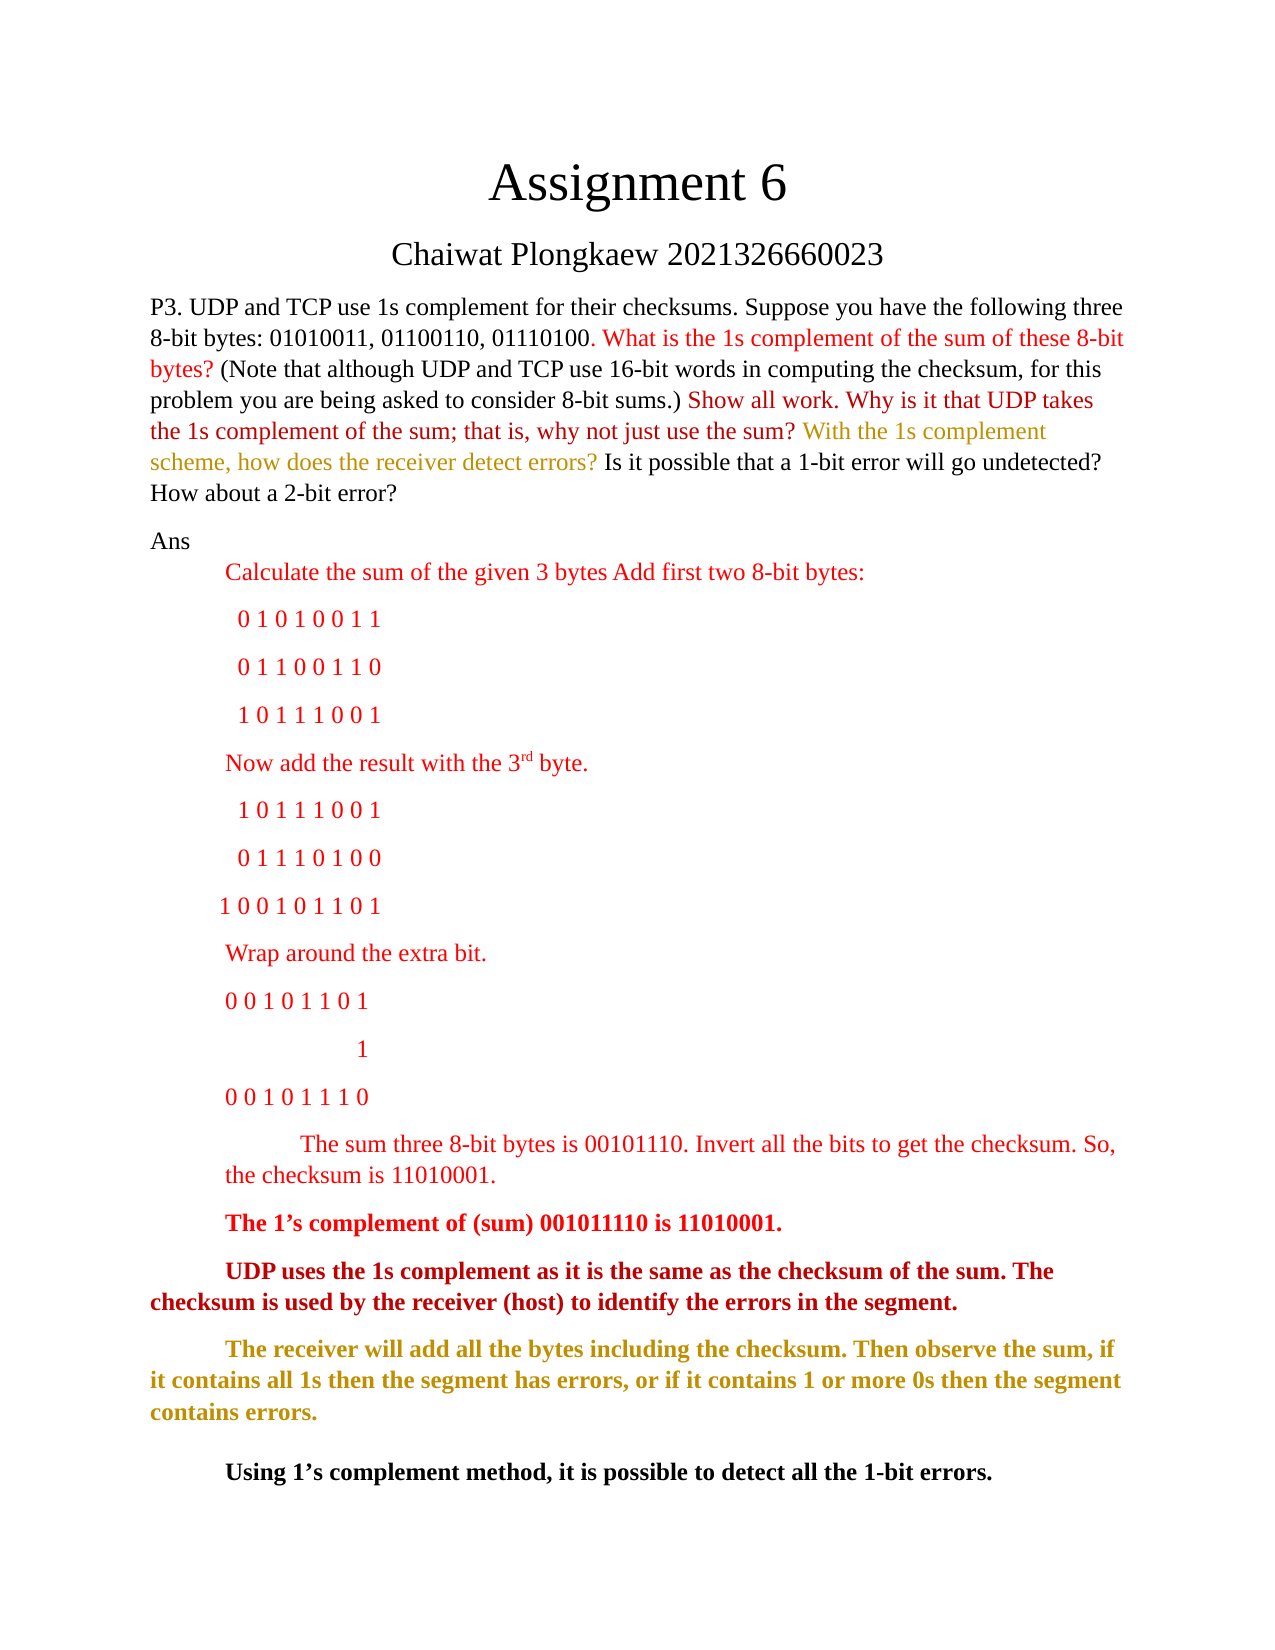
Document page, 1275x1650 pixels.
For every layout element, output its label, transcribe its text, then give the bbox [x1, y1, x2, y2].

text P3. UDP and TCP use 1s complement for their checksums. Suppose you have the following three 8-bit bytes: 01010011, 01100110, 01110100. What is the 1s complement of the sum of these 8-bit bytes? (Note that although UDP and TCP use 16-bit words in computing the checksum, for this problem you are being asked to consider 8-bit sums.) Show all work. Why is it that UDP takes the 1s complement of the sum; that is, why not just use the sum? With the 1s complement scheme, how does the receiver detect errors? Is it possible that a 1-bit error will go undetected? How about a 2-bit error? [150, 292, 1125, 507]
text The sum three 8-bit bytes is 00101110. Invert all the bits to get the checksum. So, the checksum is 11010001. [225, 1129, 1125, 1189]
text Ans Calculate the sum of the given 3 bytes Add first two 8-bit bytes: [150, 526, 1125, 586]
text 1 0 1 1 1 0 0 1 [150, 795, 1125, 824]
text Assignment 6 [150, 150, 1125, 212]
text 1 [150, 1034, 1125, 1063]
text 1 0 0 1 0 1 1 0 1 [150, 891, 1125, 919]
text 0 1 0 1 0 0 1 1 [150, 604, 1125, 633]
text 0 0 1 0 1 1 1 0 [150, 1082, 1125, 1110]
text 0 1 1 1 0 1 0 0 [150, 843, 1125, 872]
text The receiver will add all the bytes including the checksum. Then observe the sum, if it contains all 1s then the segment has errors, or if it contains 1 or more 0s then the segment contains errors. [150, 1334, 1125, 1425]
text Now add the result with the 3rd byte. [150, 748, 1125, 776]
text Chaiwat Plongkaew 2021326660023 [150, 234, 1125, 272]
text 1 0 1 1 1 0 0 1 [150, 700, 1125, 729]
text Using 1’s complement method, it is possible to detect all the 1-bit errors. [225, 1457, 1125, 1486]
text Wrap around the extra bit. [150, 938, 1125, 967]
text 0 0 1 0 1 1 0 1 [150, 986, 1125, 1015]
text 0 1 1 0 0 1 1 0 [150, 652, 1125, 681]
text The 1’s complement of (sum) 001011110 is 11010001. [150, 1208, 1125, 1237]
text UDP uses the 1s complement as it is the same as the checksum of the sum. The checksum is used by the receiver (host) to identify the errors in the segment. [150, 1256, 1125, 1316]
